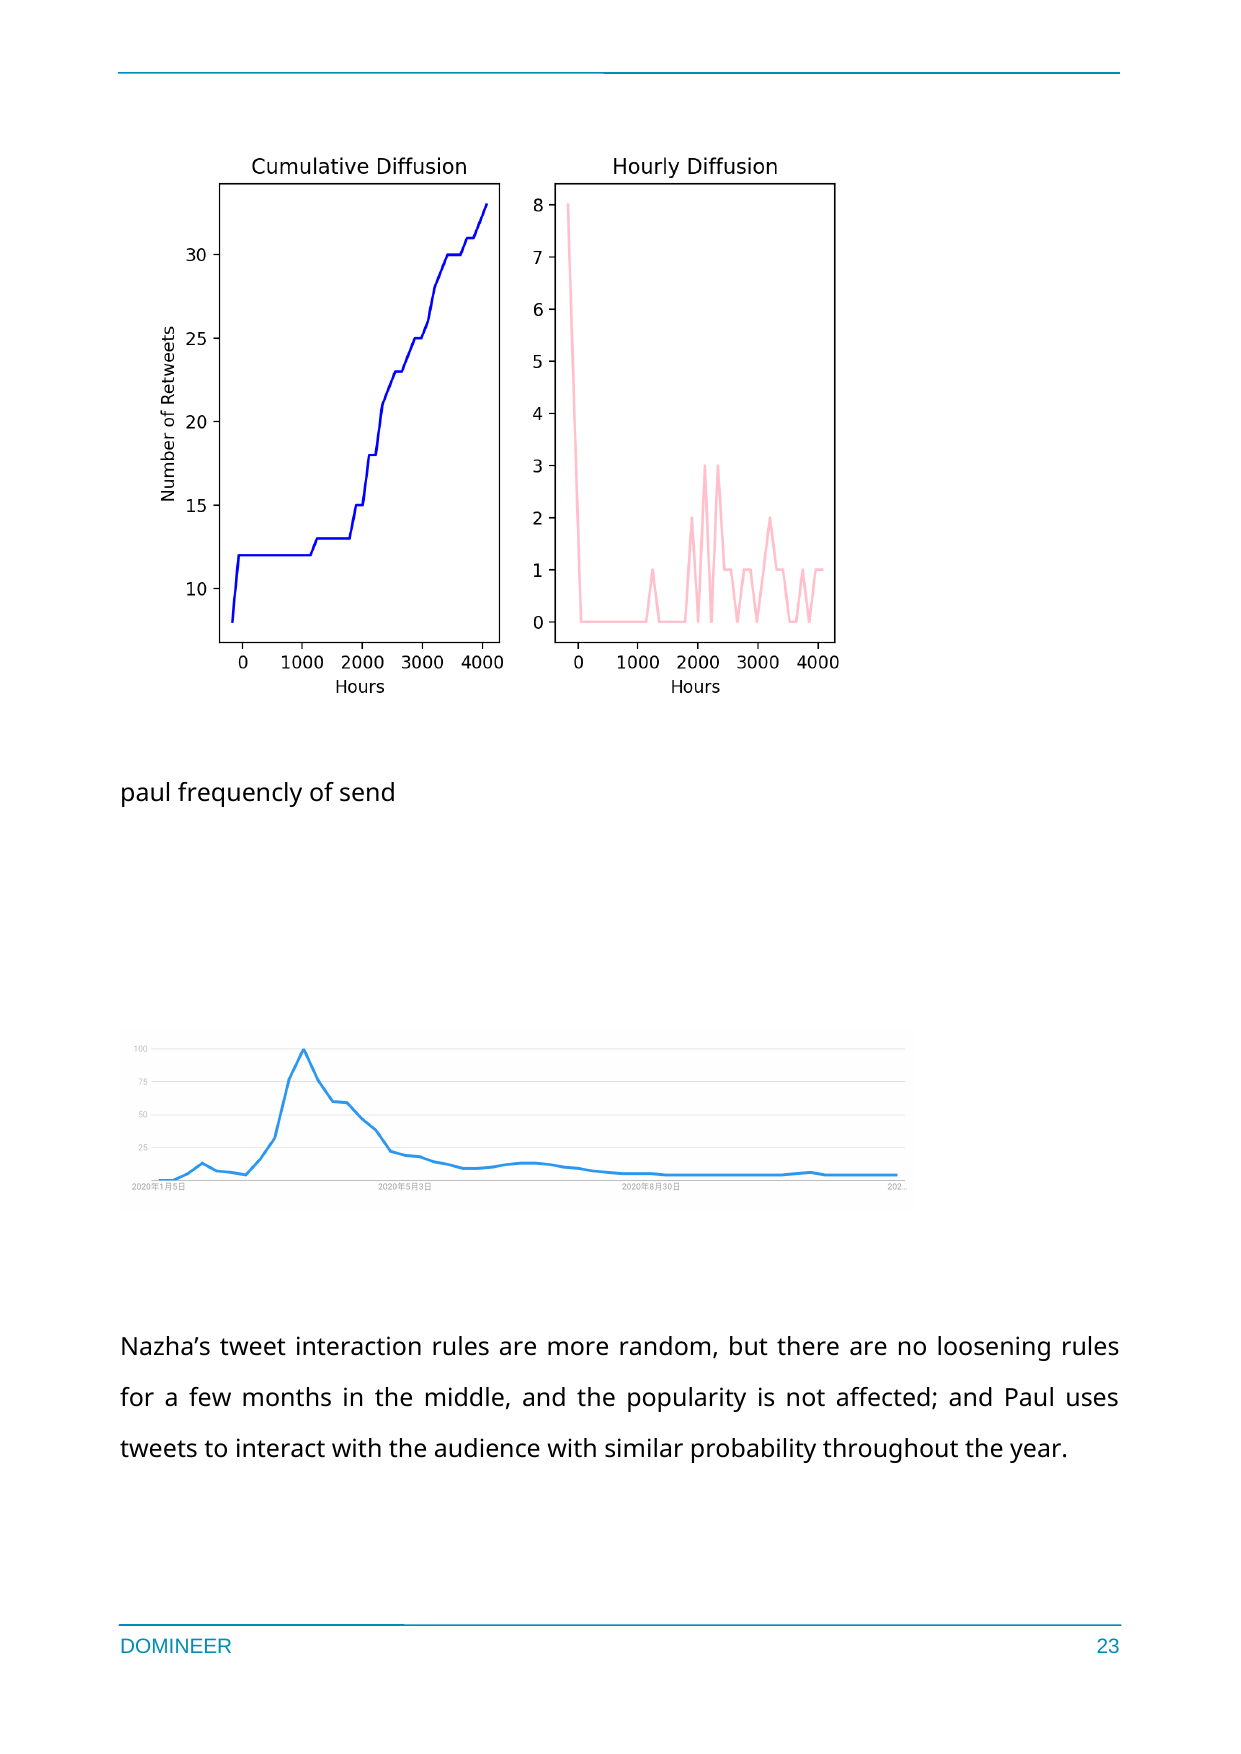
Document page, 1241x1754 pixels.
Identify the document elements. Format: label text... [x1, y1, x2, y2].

text Nazha’s tweet interaction rules are more random, but there are no loosening rules for a few months in the middle, and the popularity is not affected; and Paul uses tweets to interact with the audience with similar probability throughout the year. [120, 1329, 1120, 1465]
picture [120, 1027, 914, 1211]
text paul frequencly of send [120, 775, 1120, 809]
picture [120, 112, 914, 708]
